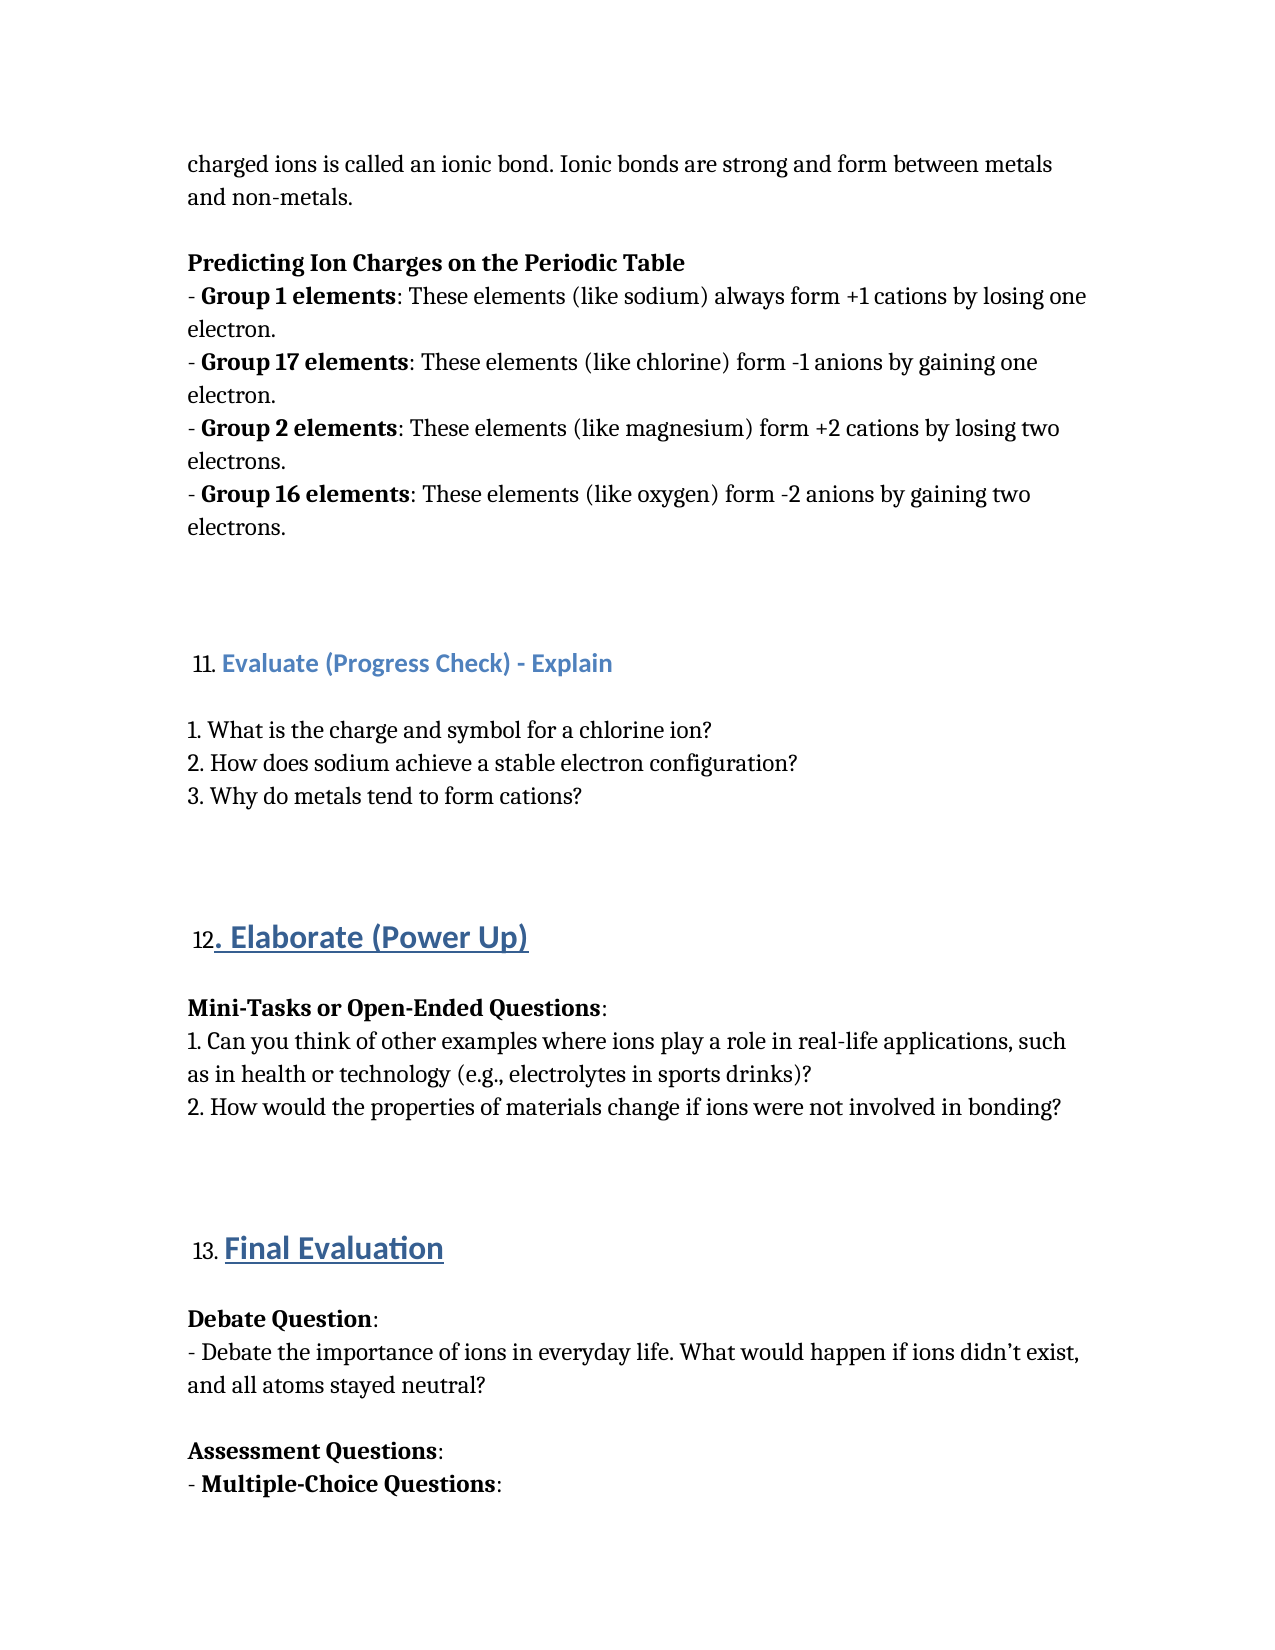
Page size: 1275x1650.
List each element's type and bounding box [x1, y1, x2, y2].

text [187, 150, 1087, 1499]
